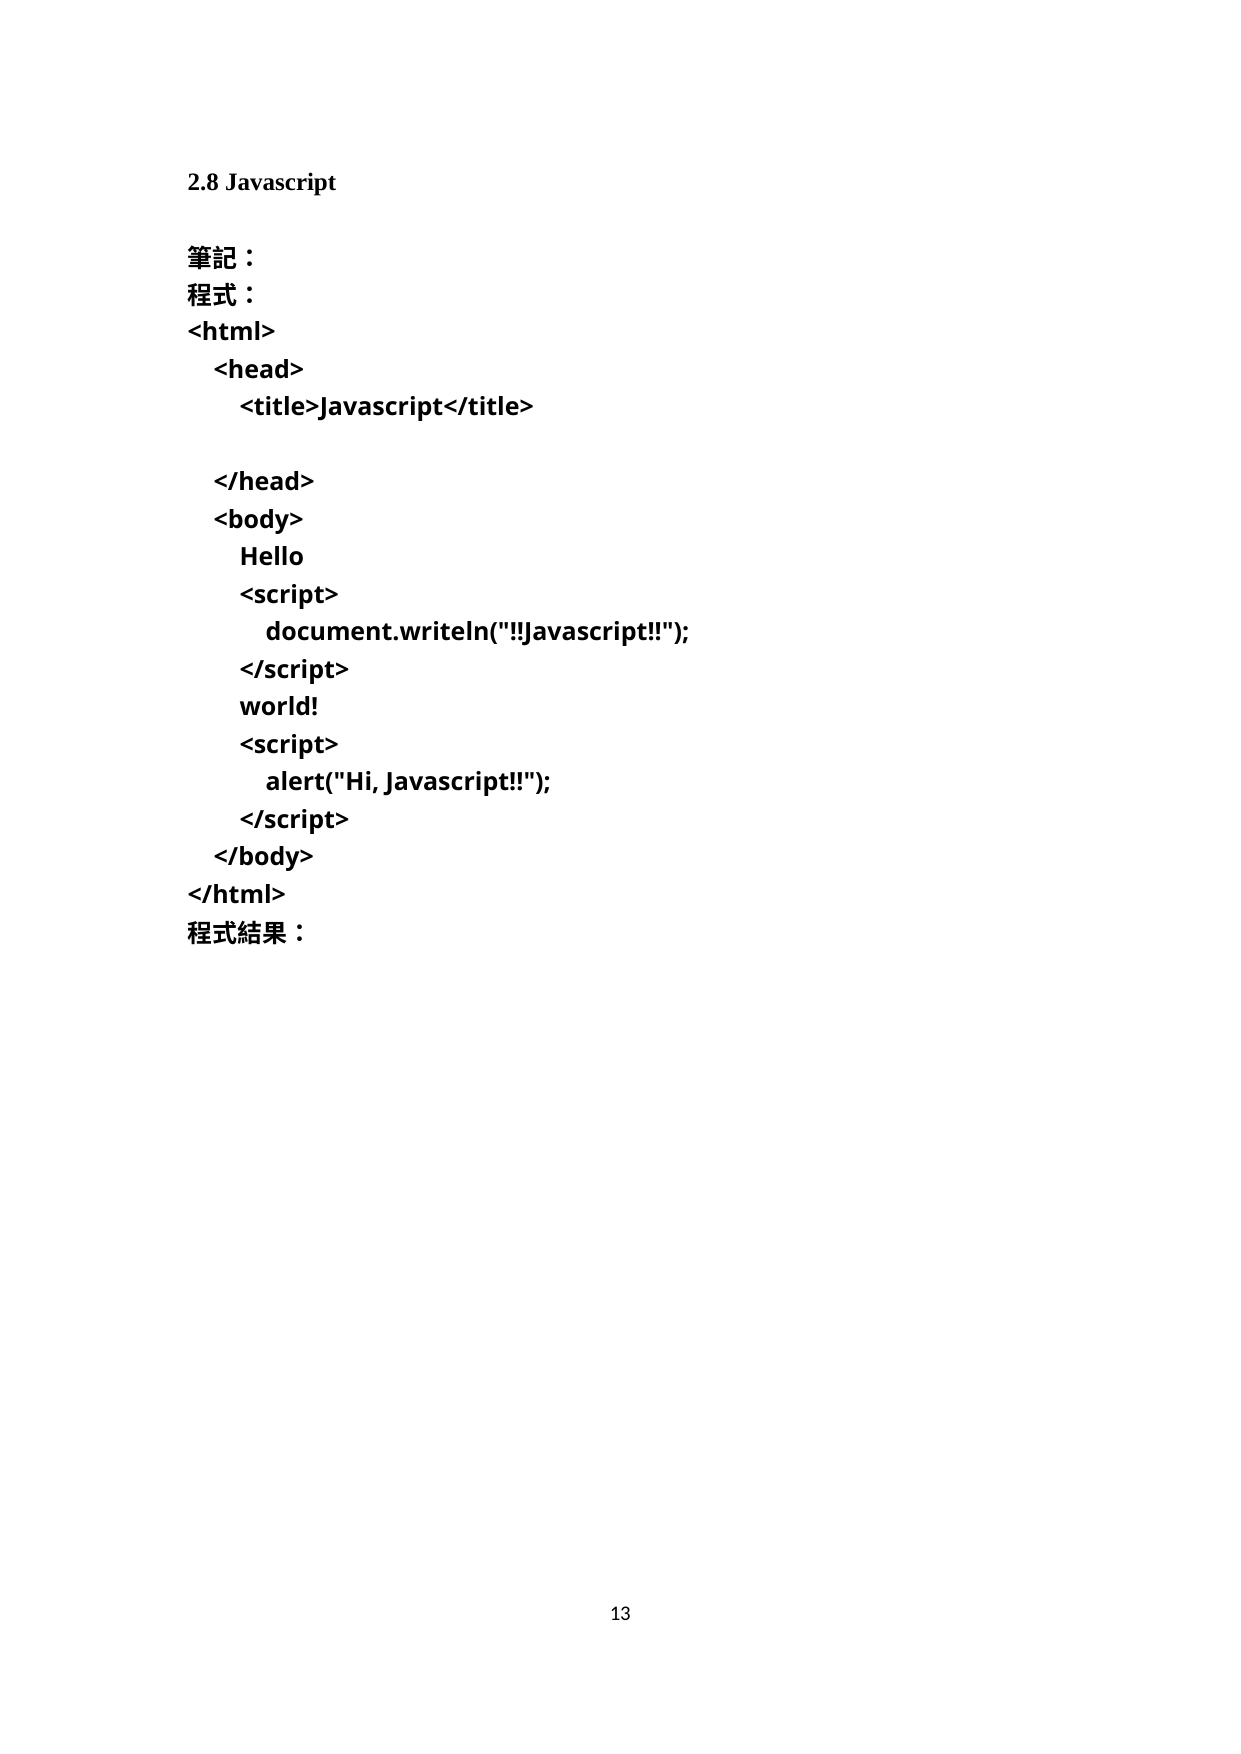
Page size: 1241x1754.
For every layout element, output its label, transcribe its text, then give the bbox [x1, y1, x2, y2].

text </head> [187, 462, 1053, 500]
text 程式： [187, 275, 1053, 312]
text </html> [187, 875, 1053, 912]
text world! [187, 687, 1053, 725]
text <head> [187, 350, 1053, 387]
text Hello [187, 537, 1053, 575]
text alert("Hi, Javascript!!"); [187, 762, 1053, 800]
text <script> [187, 725, 1053, 762]
text <body> [187, 500, 1053, 537]
text <script> [187, 575, 1053, 612]
text <html> [187, 312, 1053, 350]
text 筆記： [187, 237, 1053, 275]
text 2.8 Javascript [187, 162, 1053, 200]
text <title>Javascript</title> [187, 387, 1053, 425]
text 程式結果： [187, 912, 1053, 950]
text </body> [187, 837, 1053, 875]
text </script> [187, 800, 1053, 837]
text </script> [187, 650, 1053, 687]
text document.writeln("!!Javascript!!"); [187, 612, 1053, 650]
